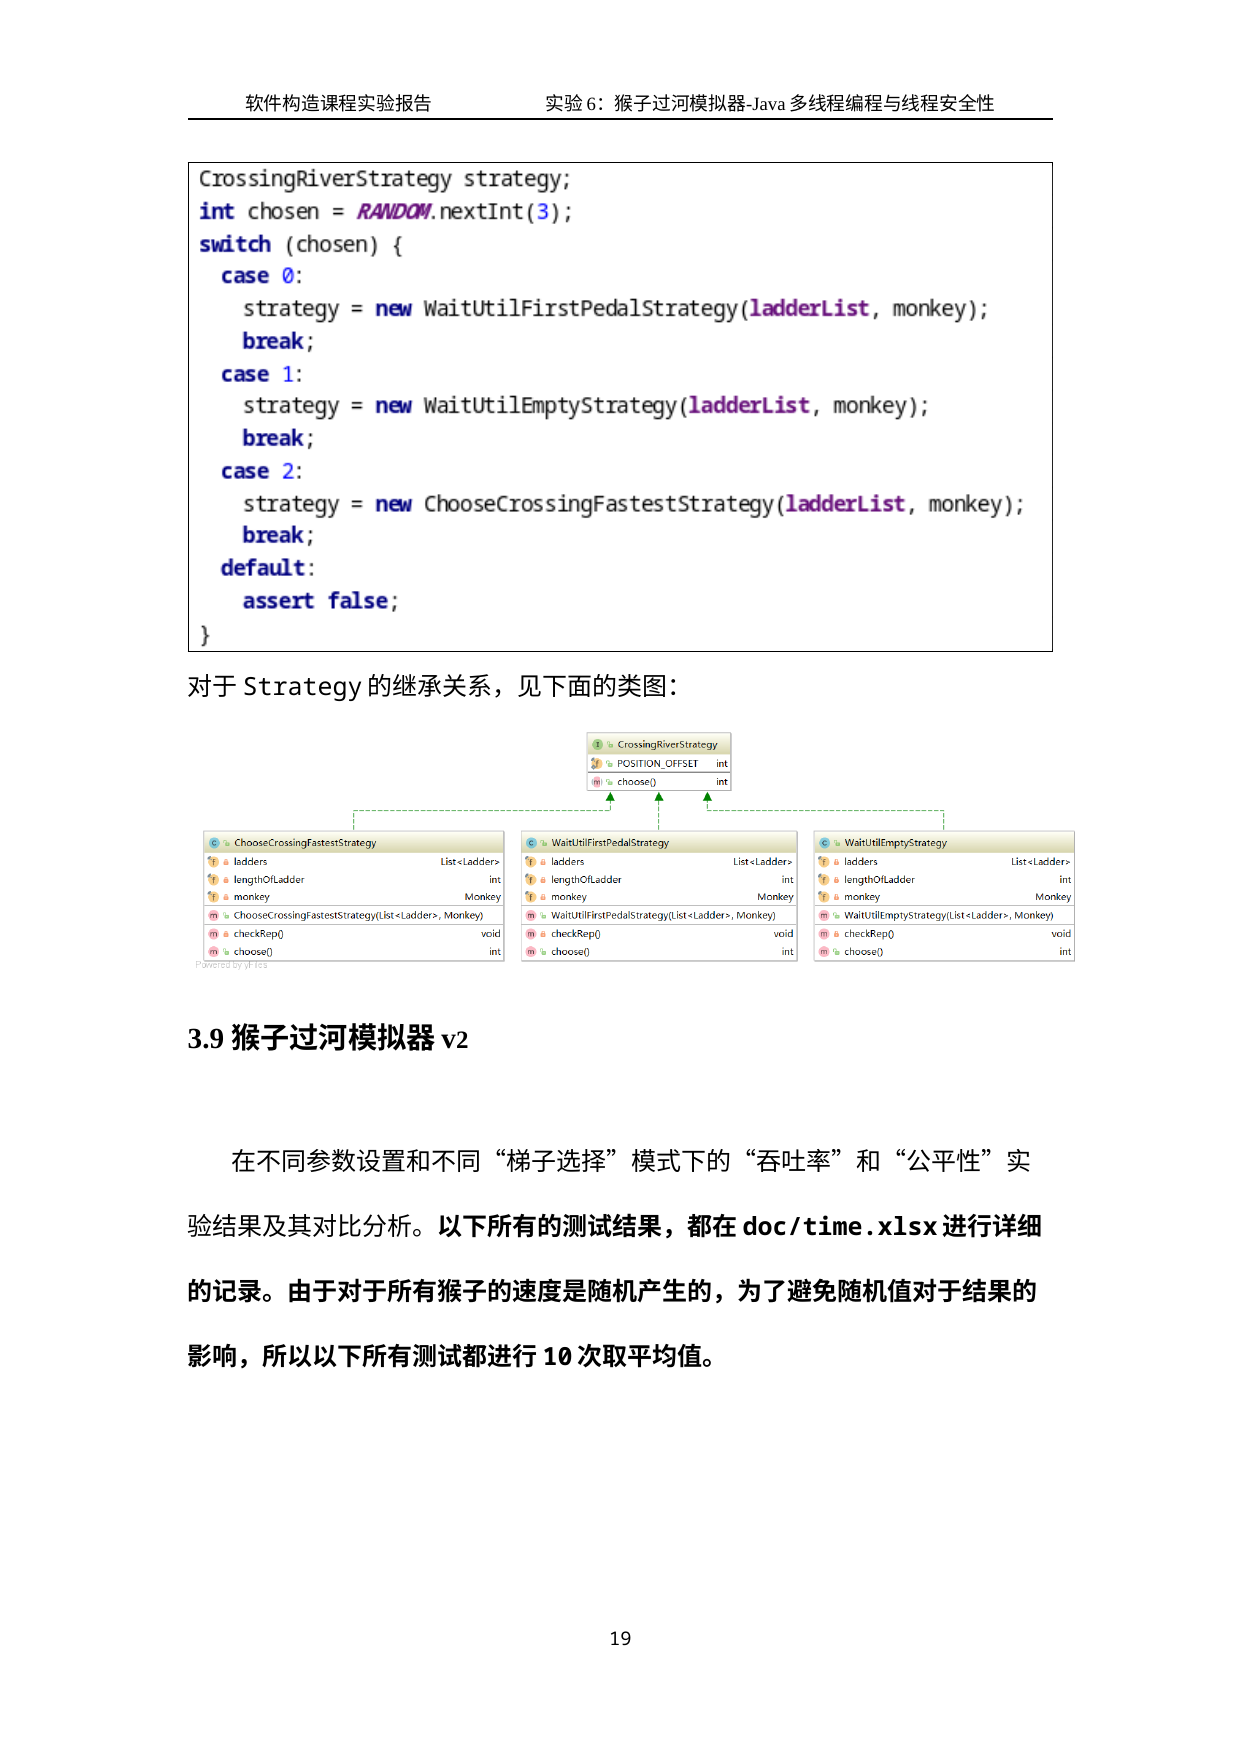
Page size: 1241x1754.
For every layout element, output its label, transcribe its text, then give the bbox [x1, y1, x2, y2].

text 在不同参数设置和不同“梯子选择”模式下的“吞吐率”和“公平性”实验结果及其对比分析。以下所有的测试结果，都在doc/time.xlsx进行详细的记录。由于对于所有猴子的速度是随机产生的，为了避免随机值对于结果的影响，所以以下所有测试都进行10次取平均值。 [187, 1127, 1053, 1387]
table_header [189, 163, 1052, 651]
subtitle 猴子过河模拟器v2 [187, 1004, 1053, 1069]
text 对于Strategy的继承关系，见下面的类图： [187, 652, 1053, 716]
picture [187, 716, 1090, 976]
